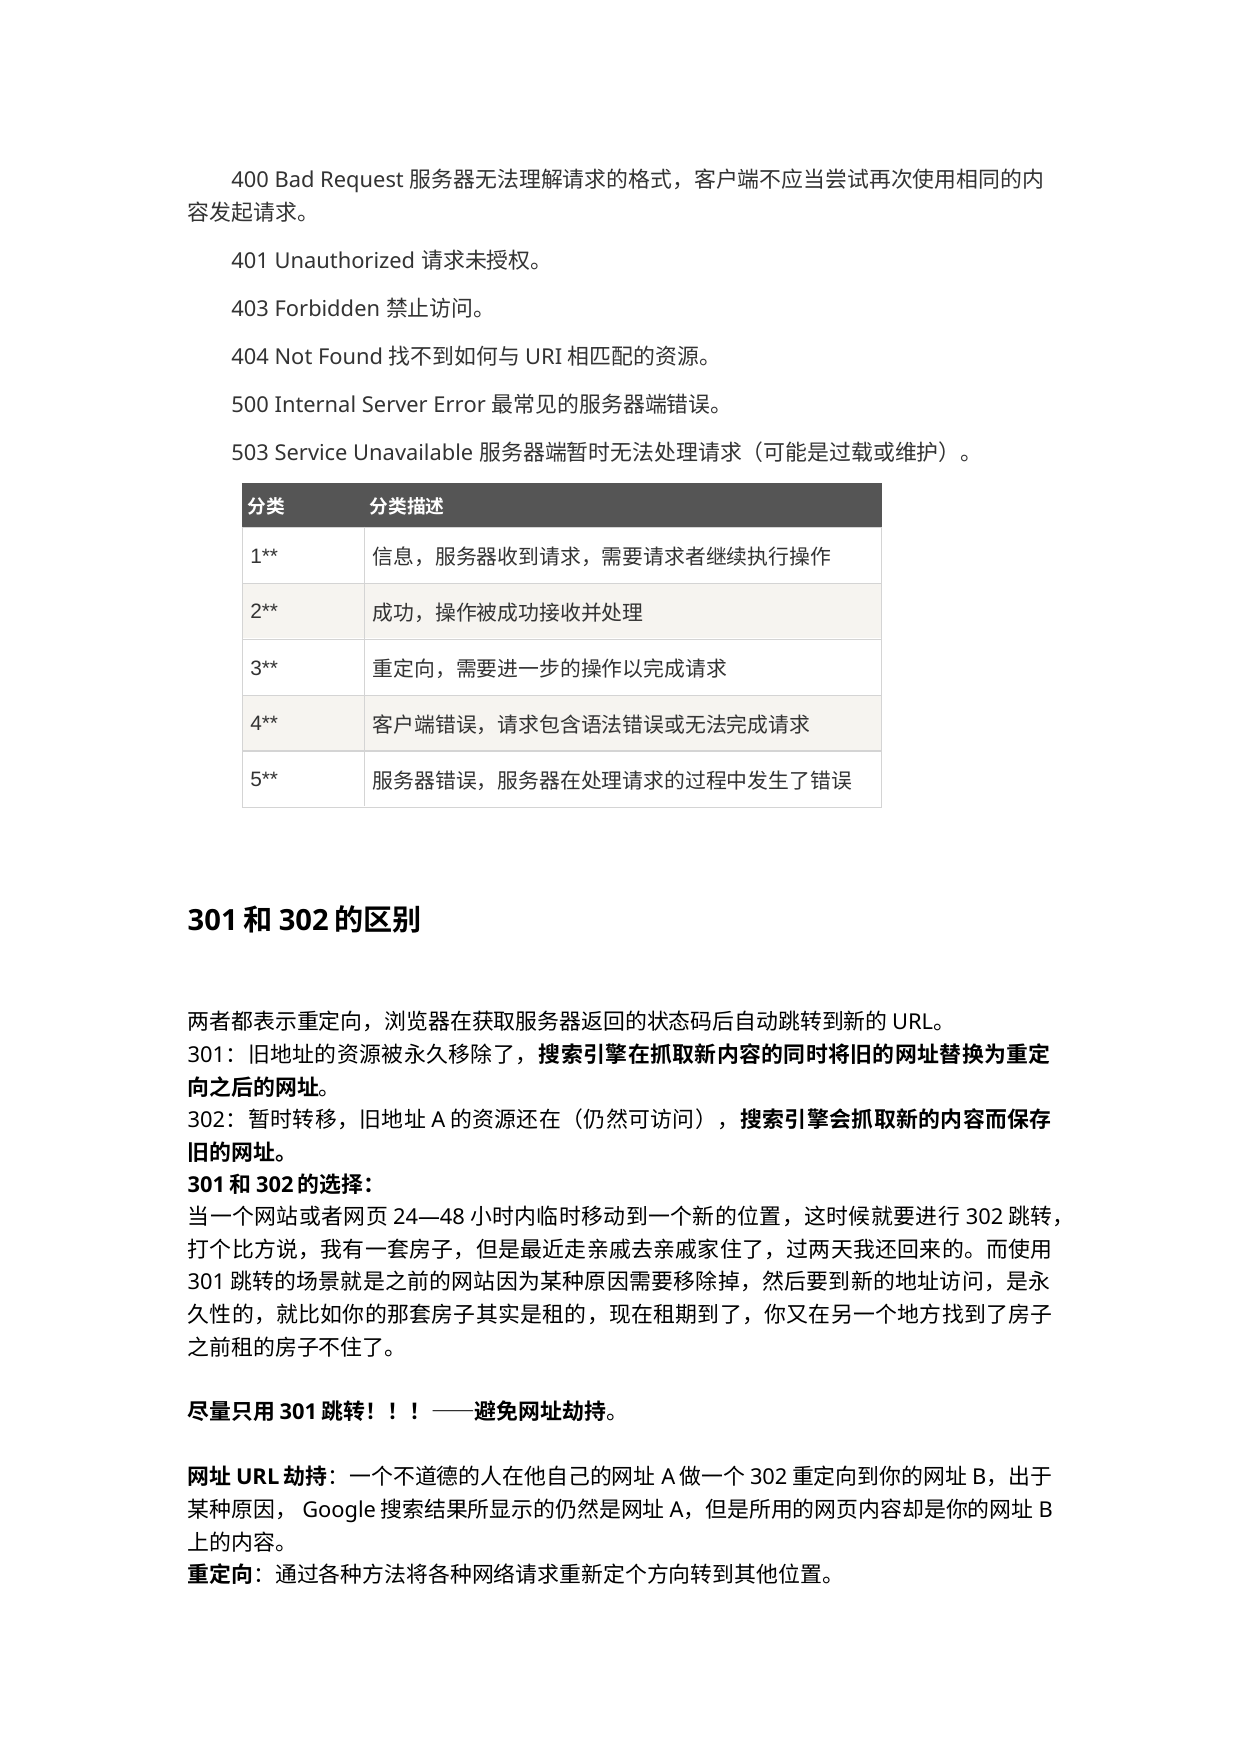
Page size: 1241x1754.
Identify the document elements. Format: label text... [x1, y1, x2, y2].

table_cell 成功，操作被成功接收并处理 [365, 584, 881, 638]
table_header 分类描述 [365, 485, 881, 527]
table_cell 5** [243, 752, 364, 806]
text 302：暂时转移，旧地址A的资源还在（仍然可访问），搜索引擎会抓取新的内容而保存旧的网址。 [187, 1102, 1053, 1167]
text 503 Service Unavailable 服务器端暂时无法处理请求（可能是过载或维护）。 [187, 435, 1053, 468]
text 尽量只用301跳转！！！——避免网址劫持。 [187, 1394, 1053, 1427]
table_cell 客户端错误，请求包含语法错误或无法完成请求 [365, 696, 881, 750]
text 500 Internal Server Error 最常见的服务器端错误。 [187, 387, 1053, 419]
subtitle 301和302的区别 [187, 885, 1053, 950]
table_cell 1** [243, 528, 364, 583]
text 403 Forbidden 禁止访问。 [187, 291, 1053, 323]
table_cell 重定向，需要进一步的操作以完成请求 [365, 640, 881, 694]
text 网址URL劫持：一个不道德的人在他自己的网址A做一个302重定向到你的网址B，出于某种原因， Google搜索结果所显示的仍然是网址A，但是所用的网页内容却是你的网址B上的内容。 [187, 1459, 1053, 1557]
table_cell 4** [243, 696, 364, 750]
table_header 分类 [243, 485, 364, 527]
text 重定向：通过各种方法将各种网络请求重新定个方向转到其他位置。 [187, 1557, 1053, 1589]
table_cell 服务器错误，服务器在处理请求的过程中发生了错误 [365, 752, 881, 806]
table_cell 3** [243, 640, 364, 694]
text 404 Not Found 找不到如何与 URI 相匹配的资源。 [187, 339, 1053, 371]
text 401 Unauthorized 请求未授权。 [187, 243, 1053, 275]
text 301和302的选择： [187, 1167, 1053, 1199]
text 301：旧地址的资源被永久移除了，搜索引擎在抓取新内容的同时将旧的网址替换为重定向之后的网址。 [187, 1037, 1053, 1102]
text 400 Bad Request 服务器无法理解请求的格式，客户端不应当尝试再次使用相同的内容发起请求。 [187, 162, 1053, 227]
table_cell 2** [243, 584, 364, 638]
text 当一个网站或者网页24—48小时内临时移动到一个新的位置，这时候就要进行302跳转，打个比方说，我有一套房子，但是最近走亲戚去亲戚家住了，过两天我还回来的。而使用301跳转的场景就是之前的网站因为某种原因需要移除掉，然后要到新的地址访问，是永久性的，就比如你的那套房子其实是租的，现在租期到了，你又在另一个地方找到了房子，之前租的房子不住了。 [187, 1199, 1053, 1362]
table_cell 信息，服务器收到请求，需要请求者继续执行操作 [365, 528, 881, 583]
text 两者都表示重定向，浏览器在获取服务器返回的状态码后自动跳转到新的URL。 [187, 1004, 1053, 1037]
